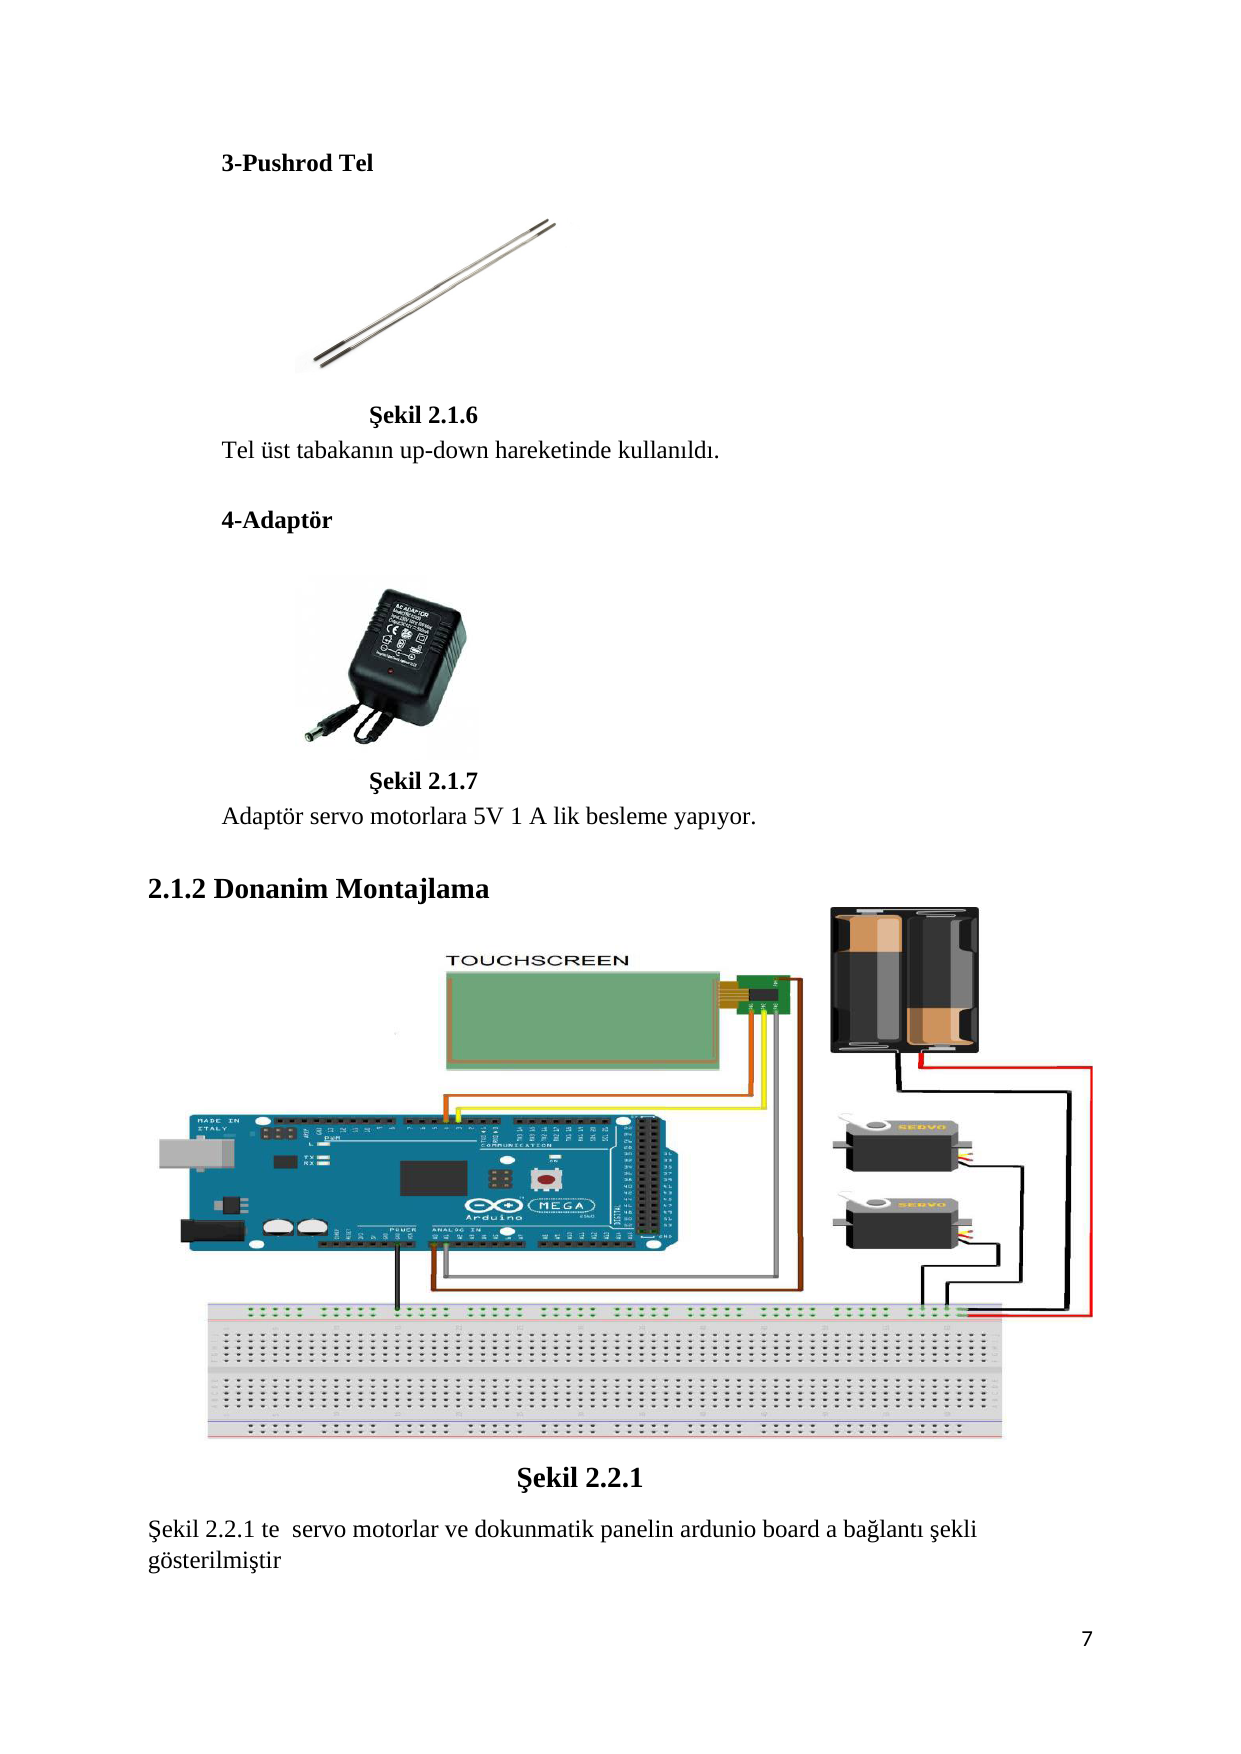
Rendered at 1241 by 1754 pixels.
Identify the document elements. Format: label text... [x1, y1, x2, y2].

text Şekil 2.1.7 [148, 766, 1093, 794]
subtitle 2.1.2 Donanim Montajlama [148, 871, 1093, 905]
text Adaptör servo motorlara 5V 1 A lik besleme yapıyor. [148, 801, 1093, 829]
picture [295, 182, 580, 390]
text 4-Adaptör [148, 505, 1093, 534]
text Şekil 2.2.1 te servo motorlar ve dokunmatik panelin ardunio board a bağlantı şekli gösterilmiştir [148, 1514, 1093, 1574]
text 3-Pushrod Tel [148, 148, 1093, 176]
text Şekil 2.1.6 [148, 400, 1093, 429]
picture [295, 575, 480, 760]
text Şekil 2.2.1 [148, 1461, 1093, 1494]
text Tel üst tabakanın up-down hareketinde kullanıldı. [148, 435, 1093, 464]
